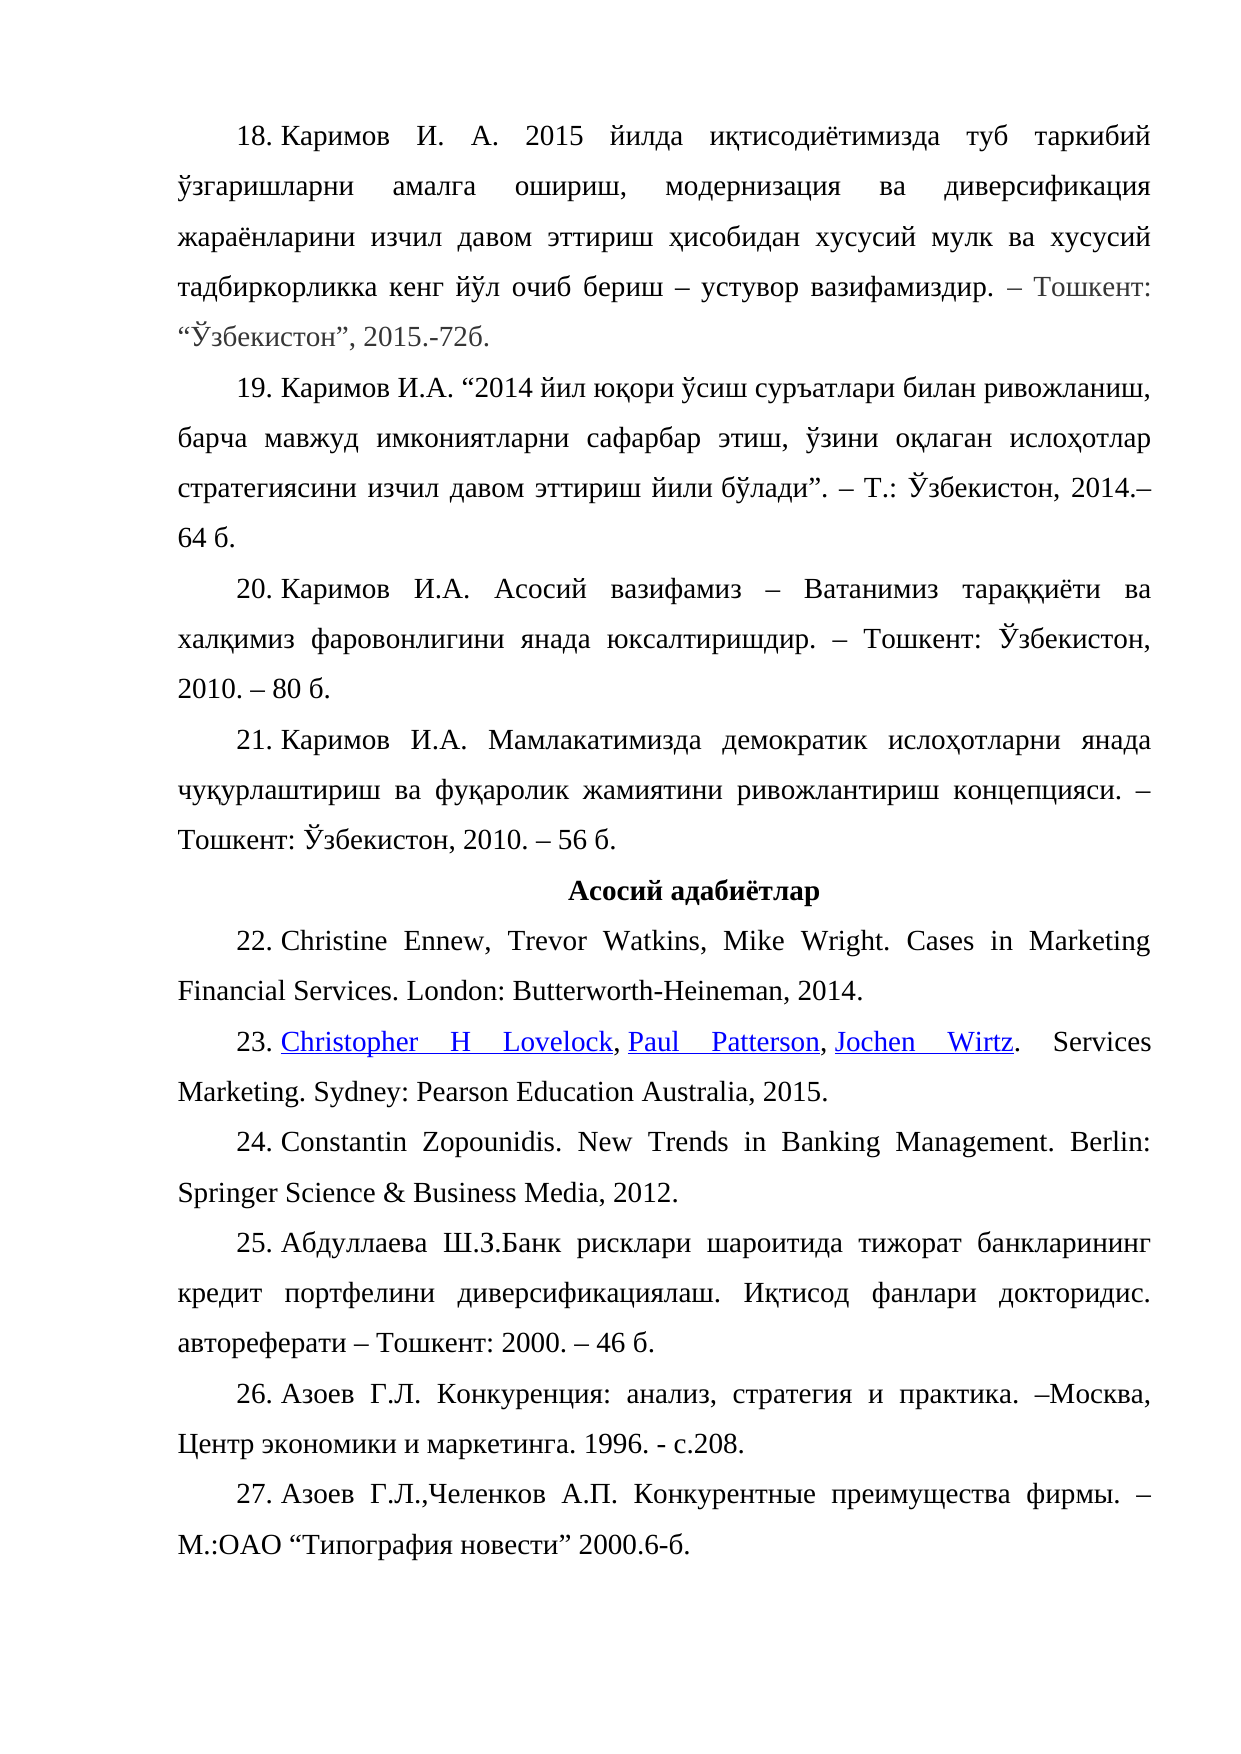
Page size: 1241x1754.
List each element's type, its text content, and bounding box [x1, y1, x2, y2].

list Christine Ennew, Trevor Watkins, Mike Wright. Cases in Marketing Financial Services. London: Butterworth-Heineman, 2014. [177, 923, 1152, 1007]
list Каримов И.А. Мамлакатимизда демократик ислоҳотларни янада чуқурлаштириш ва фуқаролик жамиятини ривожлантириш концепцияси. – Тошкент: Ўзбекистон, 2010. – 56 б. [177, 722, 1152, 856]
list Азоев Г.Л.,Челенков А.П. Конкурентные преимущества фирмы. – М.:ОАО “Типография новести” 2000.6-б. [177, 1477, 1152, 1560]
text Асосий адабиётлар [177, 873, 1152, 906]
list Абдуллаева Ш.З.Банк рисклари шароитида тижорат банкларининг кредит портфелини диверсификациялаш. Иқтисод фанлари докторидис. автореферати – Тошкент: 2000. – 46 б. [177, 1225, 1152, 1359]
list Каримов И.А. “2014 йил юқори ўсиш суръатлари билан ривожланиш, барча мавжуд имкониятларни сафарбар этиш, ўзини оқлаган ислоҳотлар стратегиясини изчил давом эттириш йили бўлади”. – Т.: Ўзбекистон, 2014.– 64 б. [177, 370, 1152, 554]
list Азоев Г.Л. Конкуренция: анализ, стратегия и практика. –Москва, Центр экономики и маркетинга. 1996. - с.208. [177, 1376, 1152, 1460]
list Constantin Zopounidis. New Trends in Banking Management. Berlin: Springer Science & Business Media, 2012. [177, 1124, 1152, 1208]
list Каримов И. А. 2015 йилда иқтисодиётимизда туб таркибий ўзгаришларни амалга ошириш, модернизация ва диверсификация жараёнларини изчил давом эттириш ҳисобидан хусусий мулк ва хусусий тадбиркорликка кенг йўл очиб бериш – устувор вазифамиздир. – Тошкент: “Ўзбекистон”, 2015.-72б. [177, 118, 1152, 353]
list Christopher H Lovelock, Paul Patterson, Jochen Wirtz. Services Marketing. Sydney: Pearson Education Australia, 2015. [177, 1024, 1152, 1108]
list Каримов И.А. Асосий вазифамиз – Ватанимиз тараққиёти ва халқимиз фаровонлигини янада юксалтиришдир. – Тошкент: Ўзбекистон, 2010. – 80 б. [177, 571, 1152, 705]
